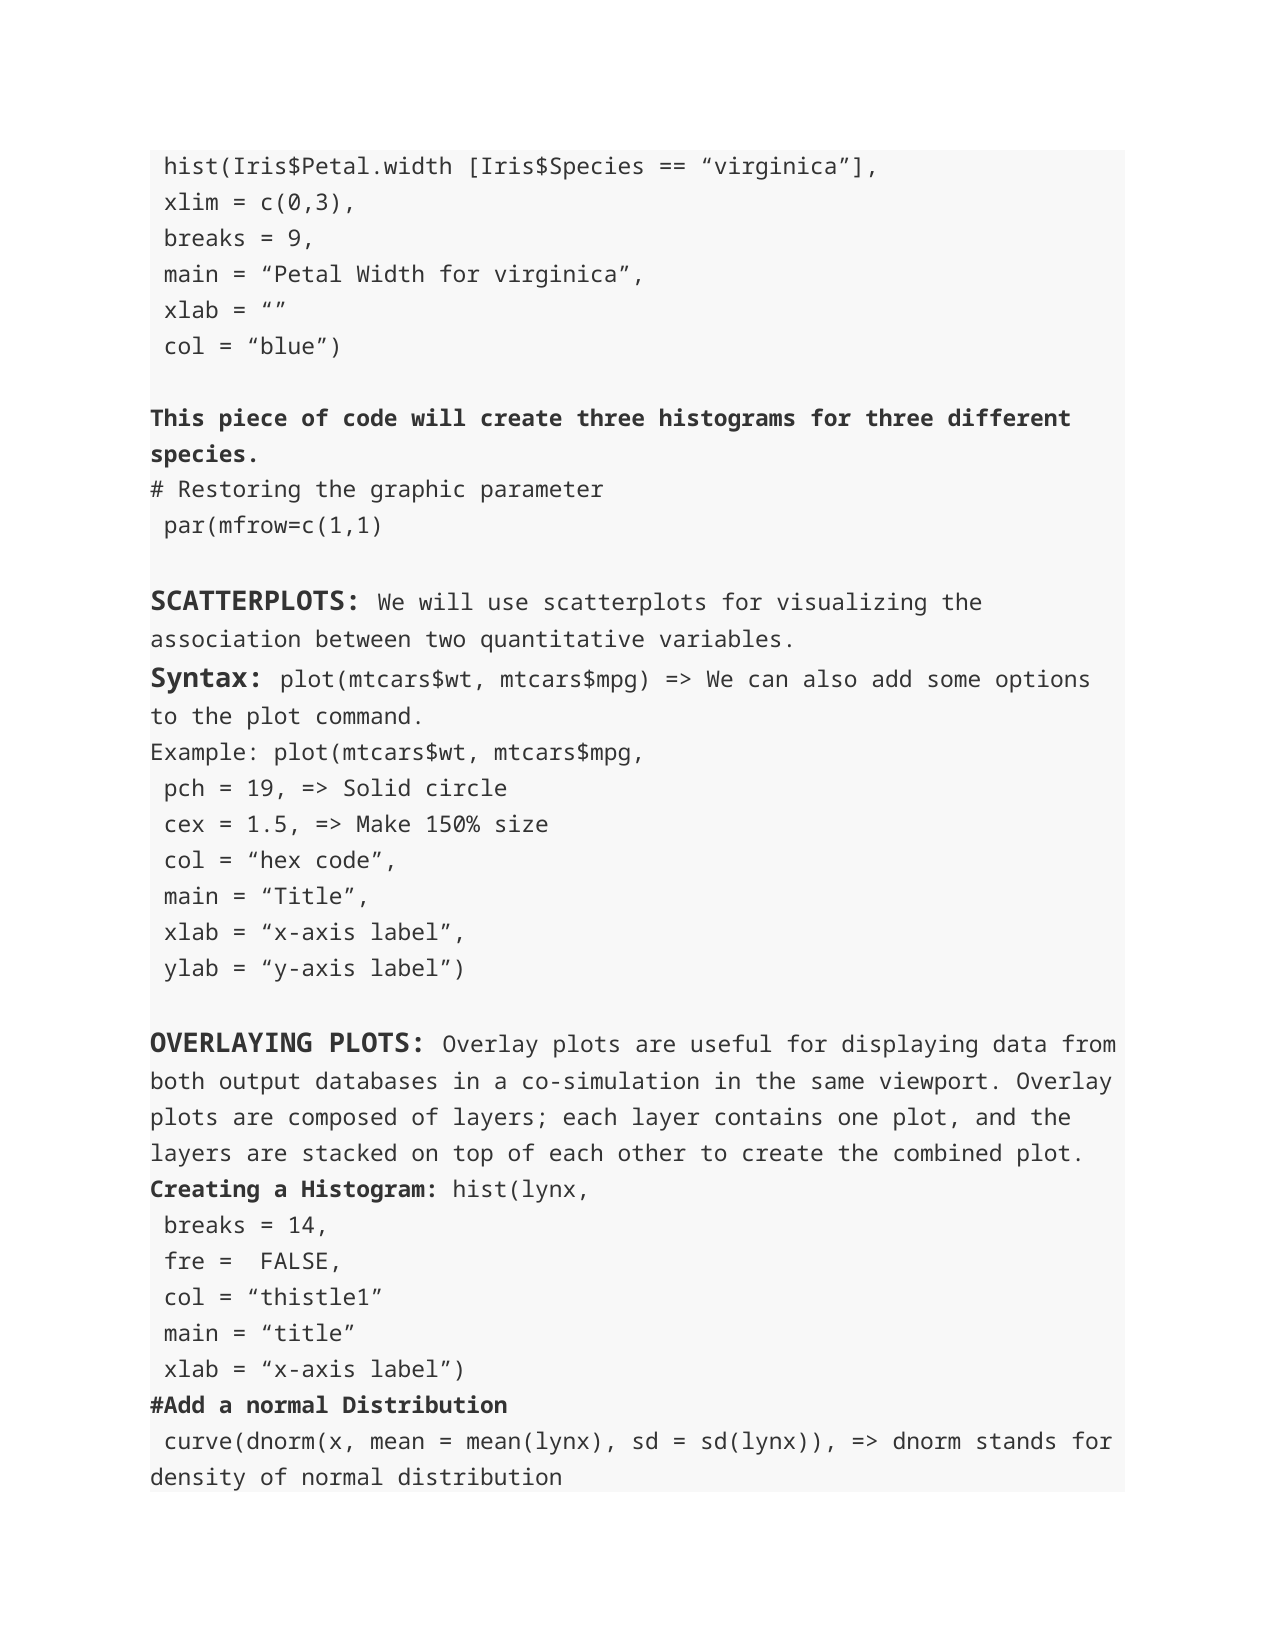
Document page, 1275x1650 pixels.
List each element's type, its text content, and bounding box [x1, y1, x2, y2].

text hist(Iris$Petal.width [Iris$Species == “virginica”], [150, 150, 1125, 181]
text xlab = “x-axis label”, [150, 916, 1125, 947]
text main = “Title”, [150, 880, 1125, 911]
text ylab = “y-axis label”) [150, 952, 1125, 983]
text fre = FALSE, [150, 1245, 1125, 1276]
text col = “thistle1” [150, 1281, 1125, 1312]
text #Add a normal Distribution [150, 1389, 1125, 1420]
text pch = 19, => Solid circle [150, 772, 1125, 803]
text curve(dnorm(x, mean = mean(lynx), sd = sd(lynx)), => dnorm stands for density of normal distribution [150, 1425, 1125, 1492]
text par(mfrow=c(1,1) [150, 509, 1125, 541]
text Syntax: plot(mtcars$wt, mtcars$mpg) => We can also add some options to the plot command. [150, 659, 1125, 732]
text cex = 1.5, => Make 150% size [150, 808, 1125, 839]
text Example: plot(mtcars$wt, mtcars$mpg, [150, 736, 1125, 767]
text col = “blue”) [150, 330, 1125, 361]
text xlab = “x-axis label”) [150, 1353, 1125, 1384]
text main = “Petal Width for virginica”, [150, 258, 1125, 289]
text Creating a Histogram: hist(lynx, [150, 1173, 1125, 1204]
text breaks = 9, [150, 222, 1125, 253]
text # Restoring the graphic parameter [150, 473, 1125, 505]
text SCATTERPLOTS: We will use scatterplots for visualizing the association between two quantitative variables. [150, 581, 1125, 654]
text xlab = “” [150, 294, 1125, 325]
text This piece of code will create three histograms for three different species. [150, 402, 1125, 469]
text col = “hex code”, [150, 844, 1125, 875]
text OVERLAYING PLOTS: Overlay plots are useful for displaying data from both output databases in a co-simulation in the same viewport. Overlay plots are composed of layers; each layer contains one plot, and the layers are stacked on top of each other to create the combined plot. [150, 1024, 1125, 1168]
text main = “title” [150, 1317, 1125, 1348]
text breaks = 14, [150, 1209, 1125, 1240]
text xlim = c(0,3), [150, 186, 1125, 217]
